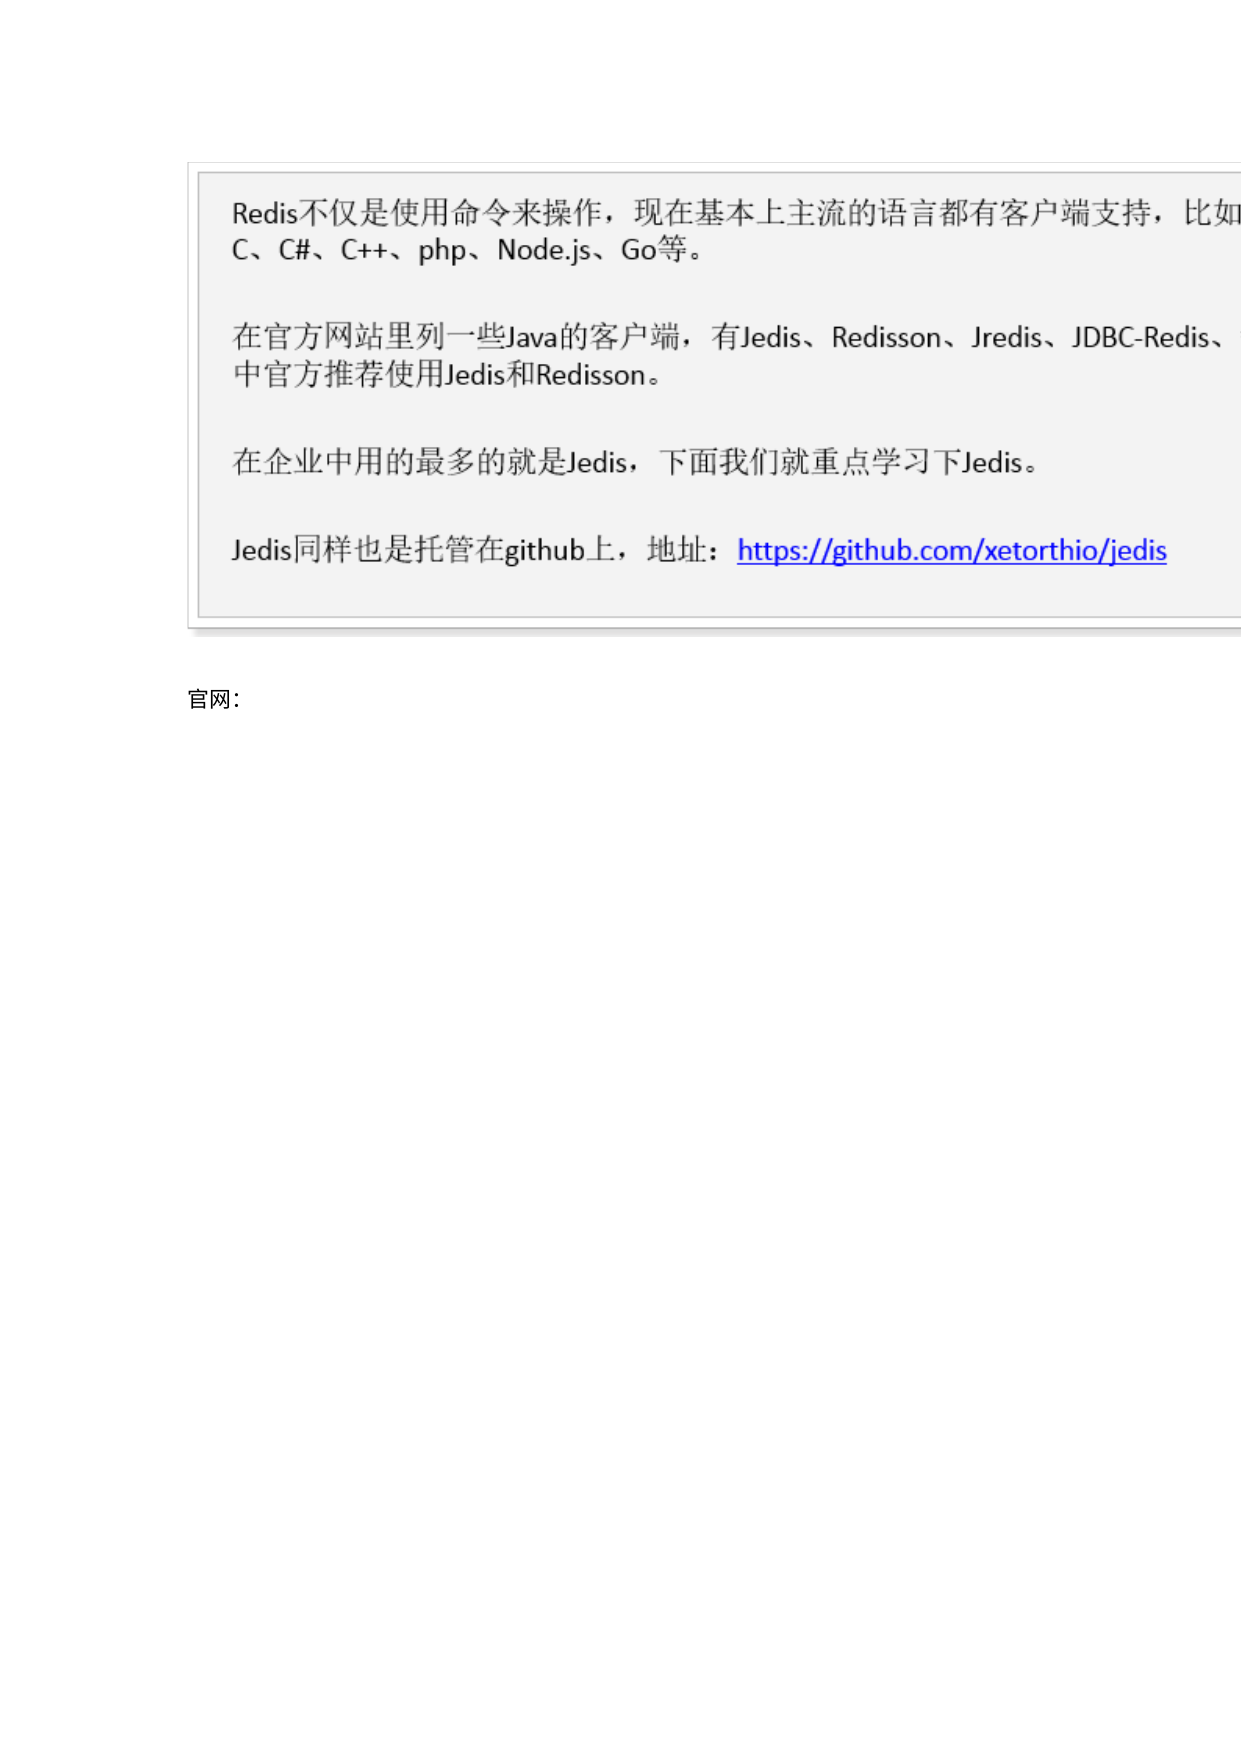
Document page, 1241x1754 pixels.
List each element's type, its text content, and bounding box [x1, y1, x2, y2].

text 官网： [187, 682, 1053, 714]
picture [187, 162, 1241, 637]
